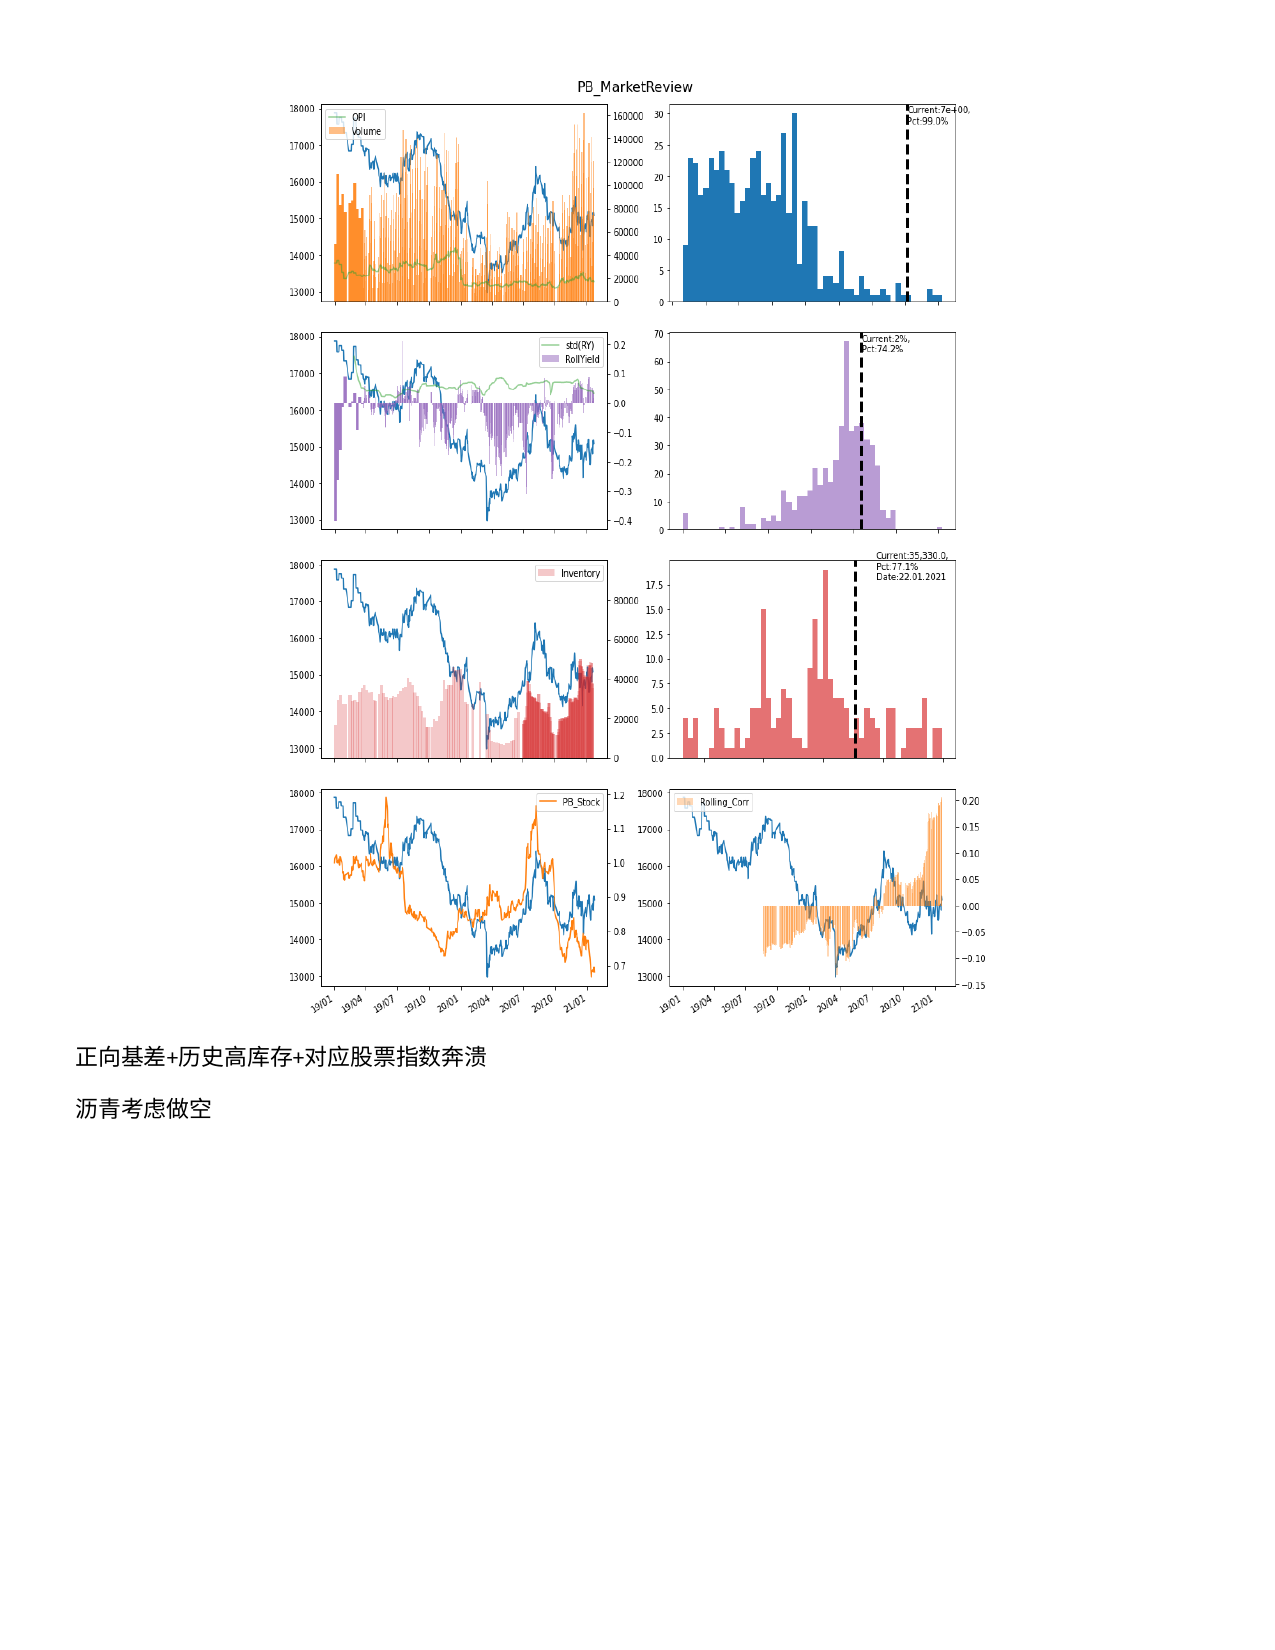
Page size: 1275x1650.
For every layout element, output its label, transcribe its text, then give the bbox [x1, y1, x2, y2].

text 正向基差+历史高库存+对应股票指数奔溃 [75, 1039, 1200, 1072]
text 沥青考虑做空 [75, 1091, 1200, 1124]
picture [283, 75, 992, 1020]
